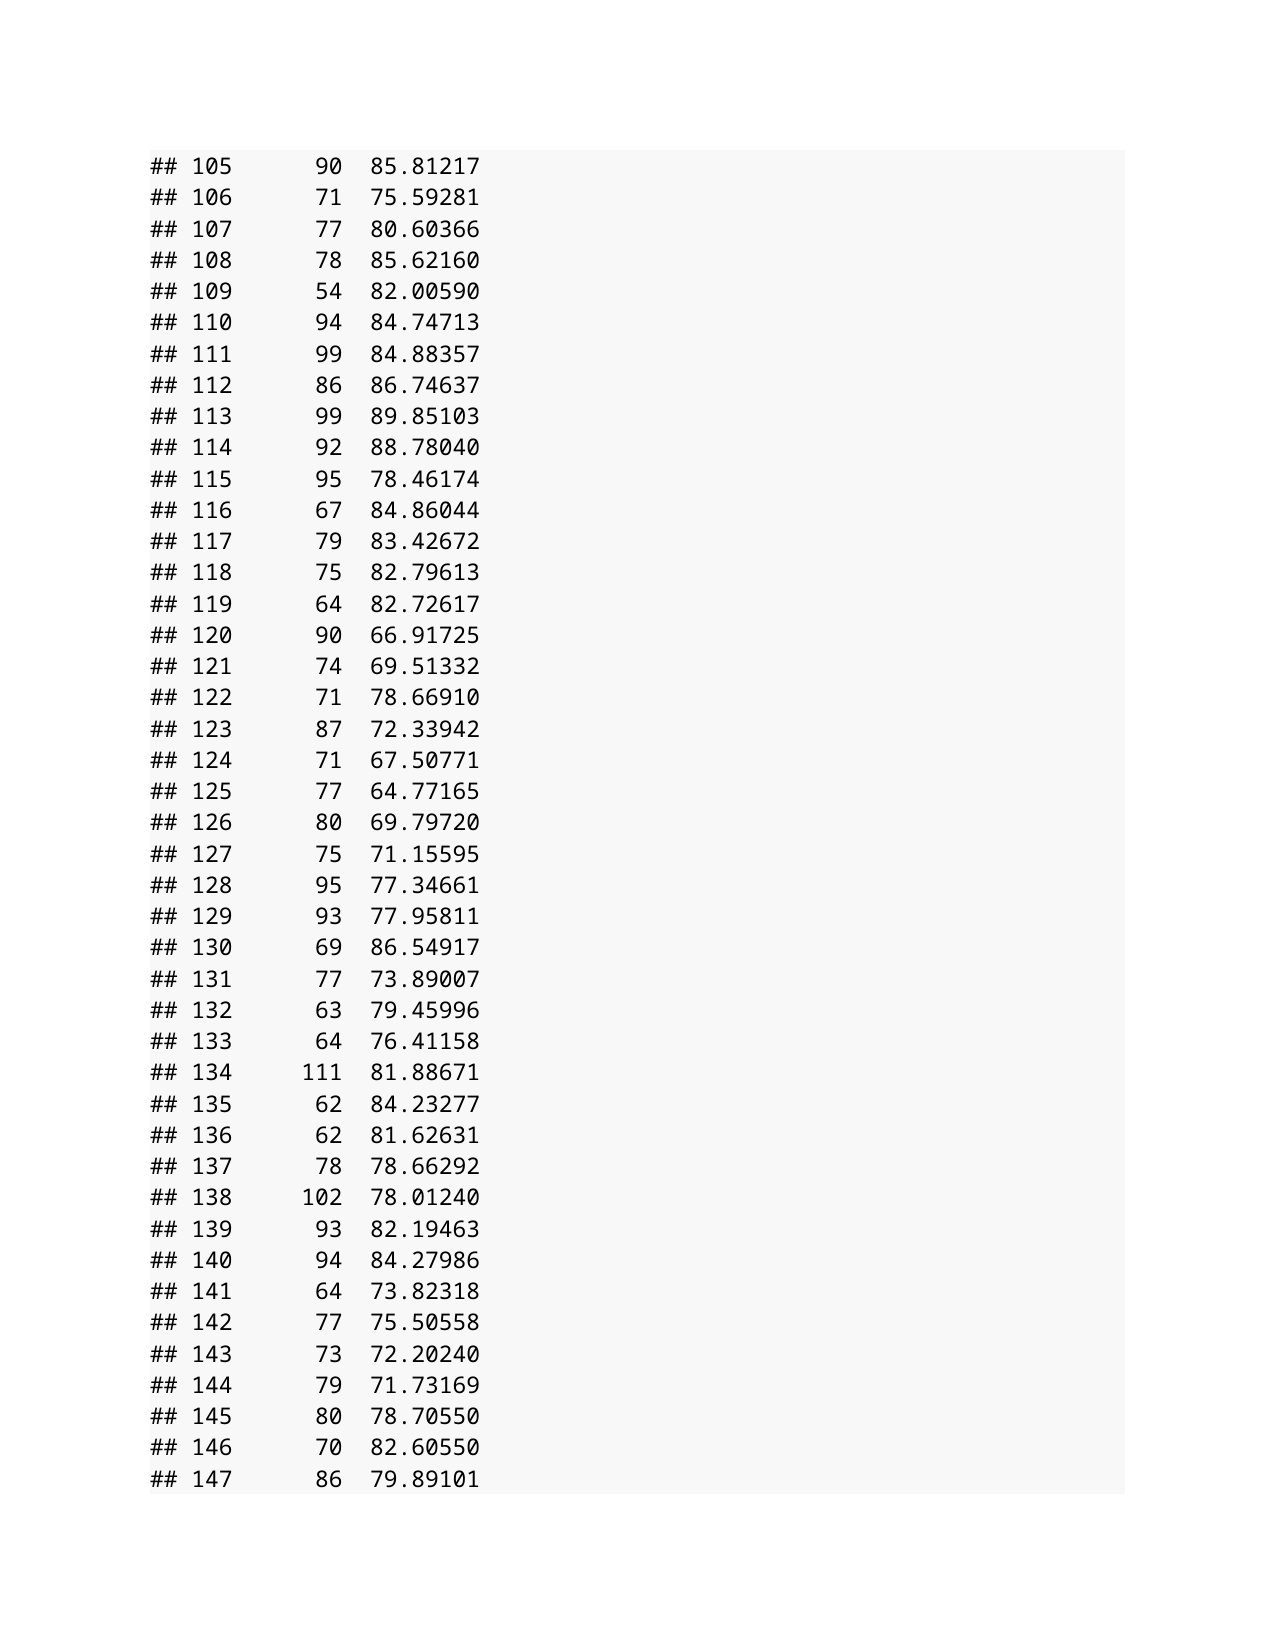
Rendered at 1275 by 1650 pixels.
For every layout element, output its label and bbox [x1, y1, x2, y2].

text [150, 150, 1125, 1494]
